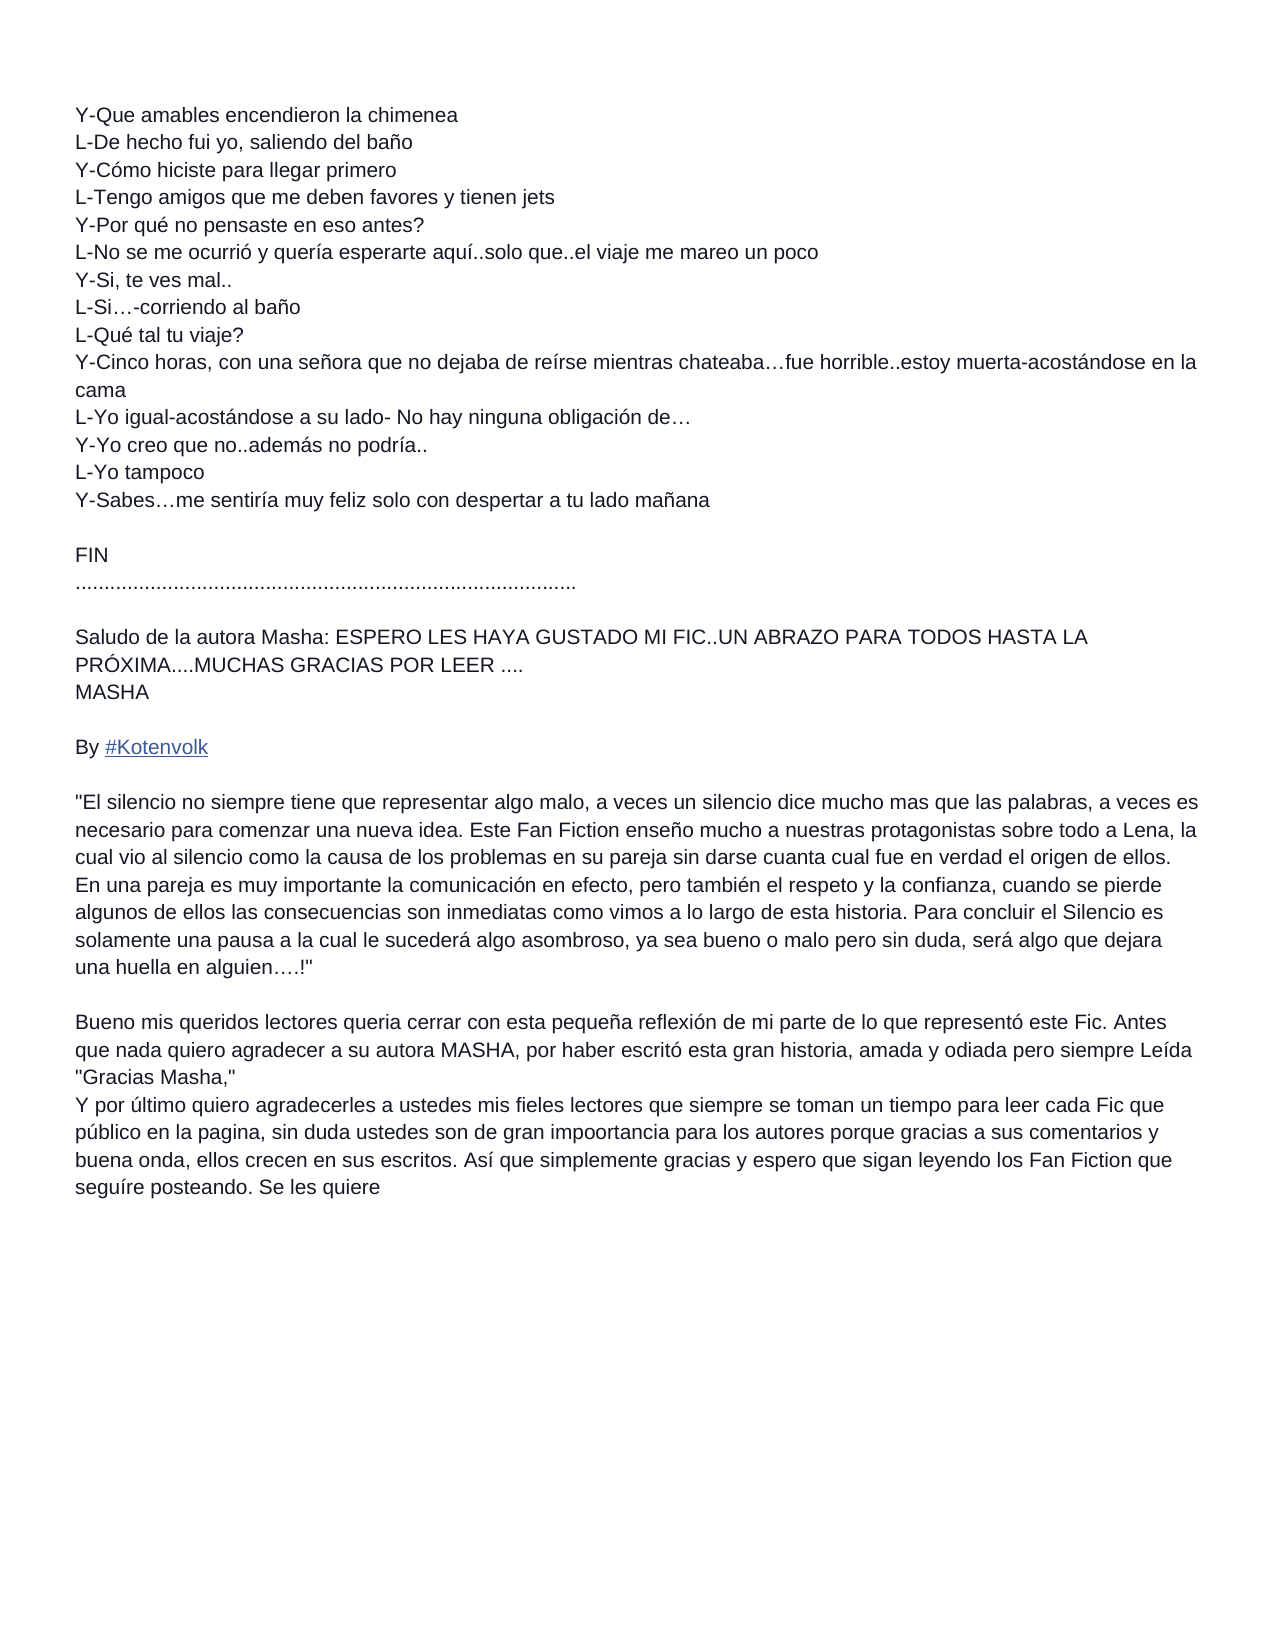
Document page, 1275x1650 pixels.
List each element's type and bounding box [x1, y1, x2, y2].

text [75, 75, 1200, 1231]
